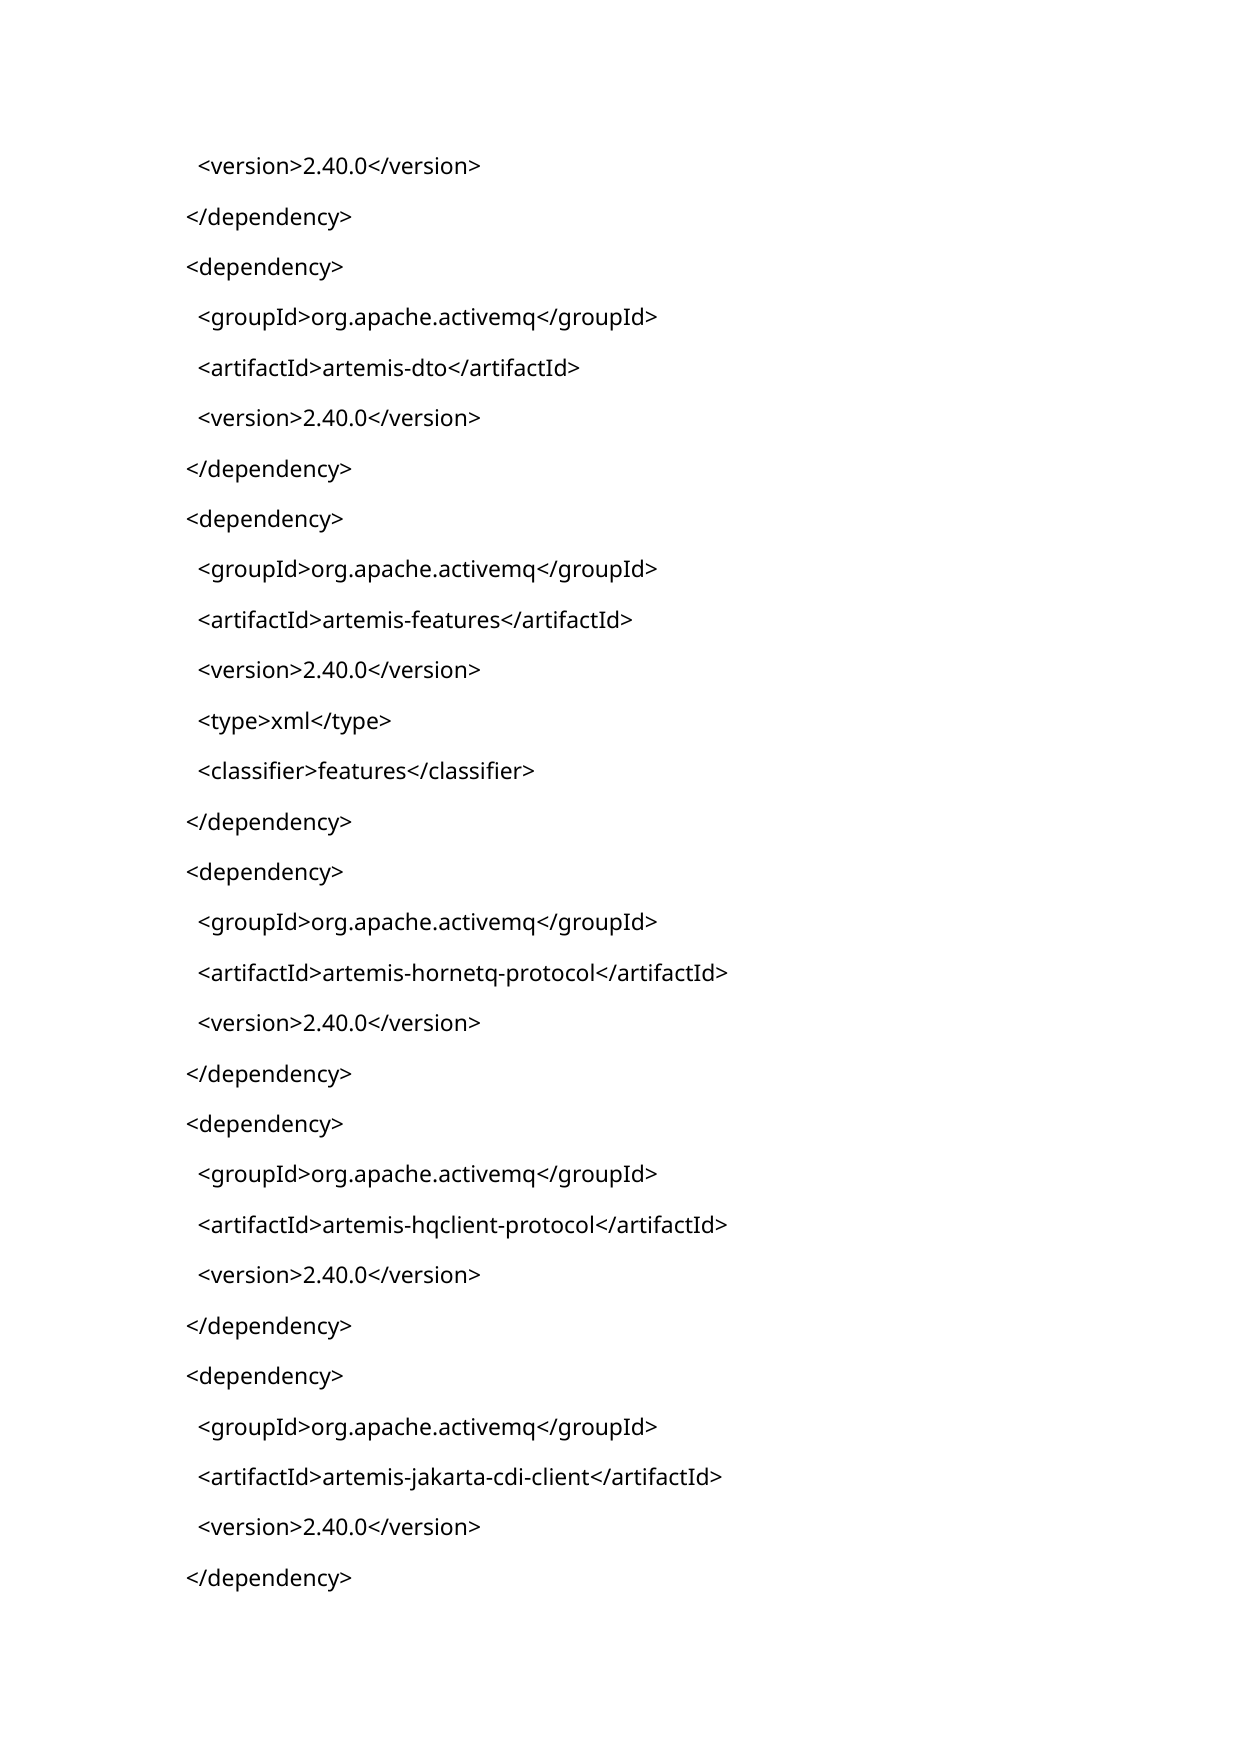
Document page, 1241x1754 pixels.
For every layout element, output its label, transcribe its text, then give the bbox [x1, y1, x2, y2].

text <groupId>org.apache.activemq</groupId> [150, 906, 1090, 937]
text <version>2.40.0</version> [150, 150, 1090, 181]
text <type>xml</type> [150, 704, 1090, 736]
text <version>2.40.0</version> [150, 1007, 1090, 1038]
text <version>2.40.0</version> [150, 1259, 1090, 1290]
text <version>2.40.0</version> [150, 402, 1090, 433]
text <version>2.40.0</version> [150, 1511, 1090, 1542]
text <artifactId>artemis-dto</artifactId> [150, 352, 1090, 383]
text <groupId>org.apache.activemq</groupId> [150, 553, 1090, 584]
text <dependency> [150, 251, 1090, 282]
text </dependency> [150, 1309, 1090, 1341]
text </dependency> [150, 200, 1090, 232]
text <artifactId>artemis-features</artifactId> [150, 604, 1090, 635]
text </dependency> [150, 452, 1090, 484]
text <classifier>features</classifier> [150, 755, 1090, 786]
text </dependency> [150, 805, 1090, 837]
text <groupId>org.apache.activemq</groupId> [150, 301, 1090, 332]
text </dependency> [150, 1562, 1090, 1593]
text </dependency> [150, 1057, 1090, 1089]
text <artifactId>artemis-hornetq-protocol</artifactId> [150, 957, 1090, 988]
text <artifactId>artemis-jakarta-cdi-client</artifactId> [150, 1461, 1090, 1492]
text <version>2.40.0</version> [150, 654, 1090, 685]
text <groupId>org.apache.activemq</groupId> [150, 1158, 1090, 1189]
text <dependency> [150, 1360, 1090, 1391]
text <dependency> [150, 503, 1090, 534]
text <groupId>org.apache.activemq</groupId> [150, 1410, 1090, 1442]
text <dependency> [150, 856, 1090, 887]
text <dependency> [150, 1108, 1090, 1139]
text <artifactId>artemis-hqclient-protocol</artifactId> [150, 1209, 1090, 1240]
